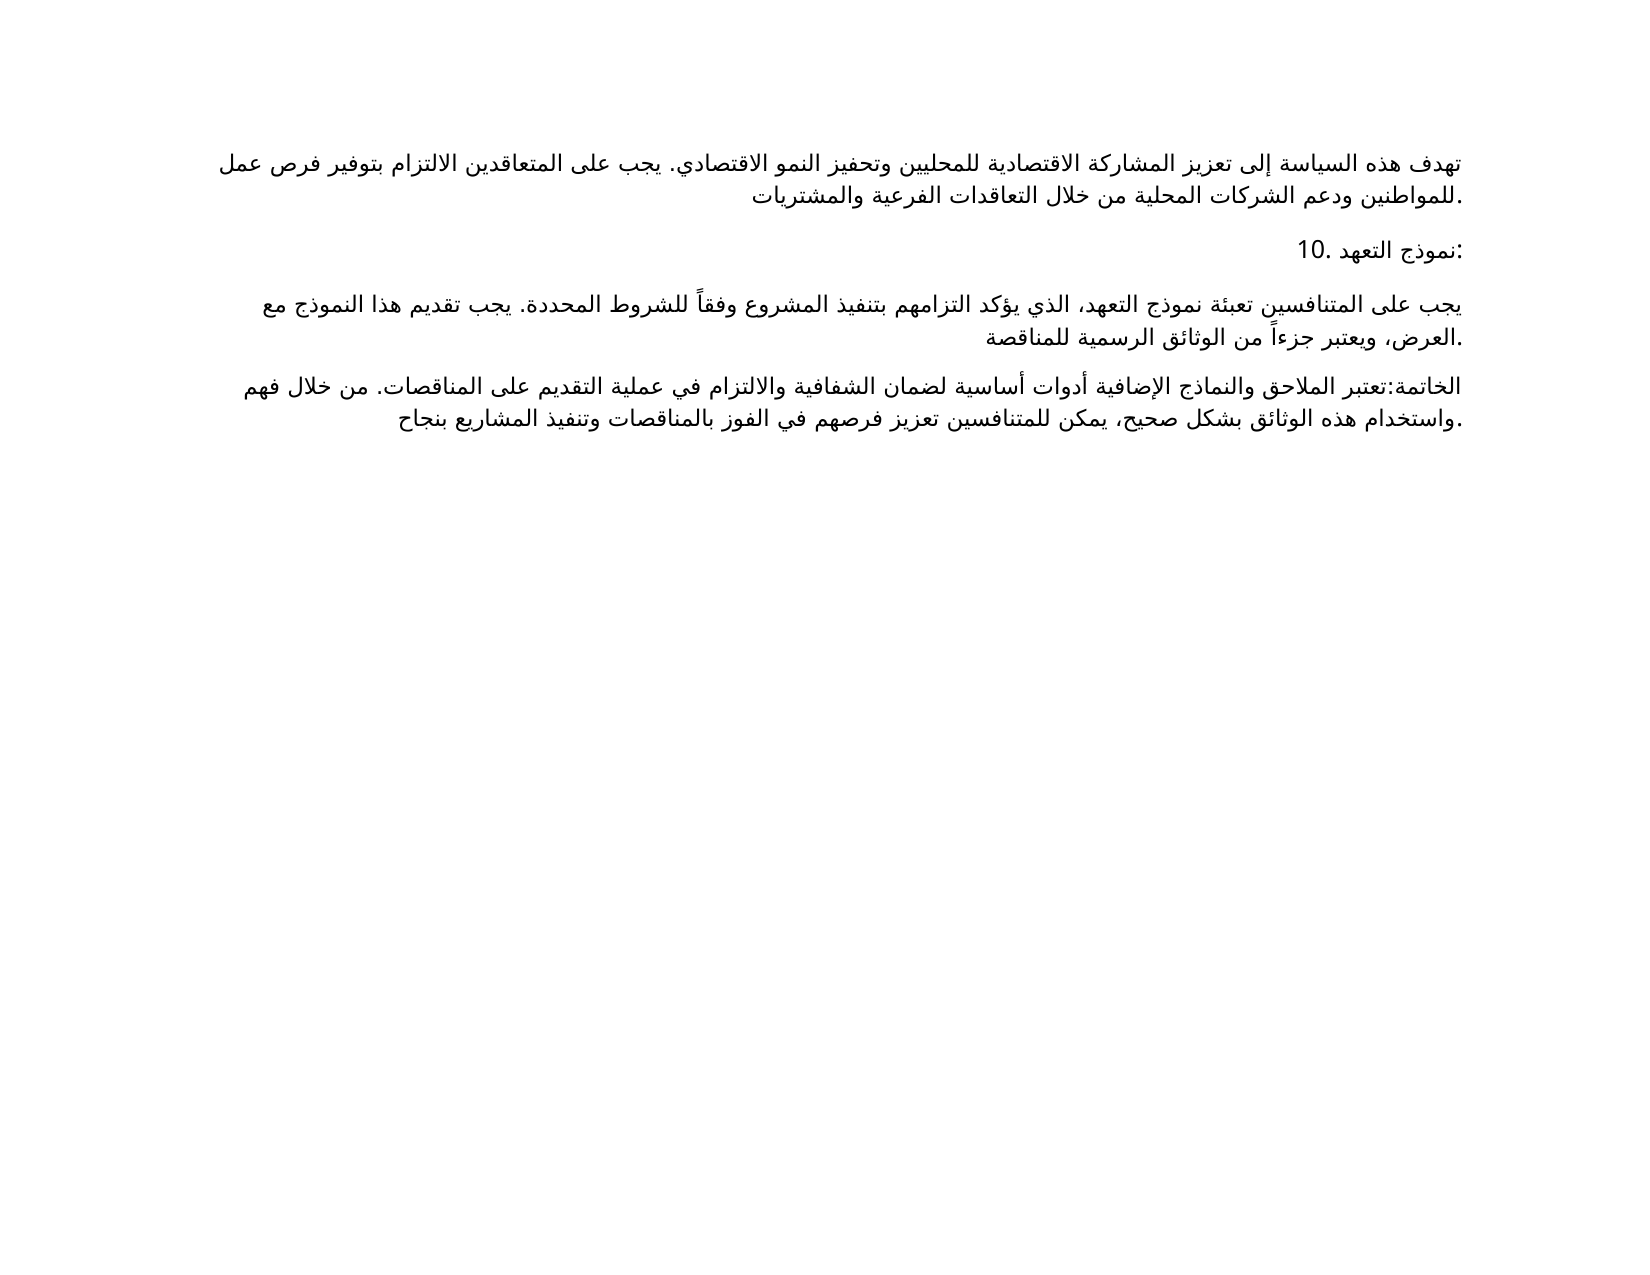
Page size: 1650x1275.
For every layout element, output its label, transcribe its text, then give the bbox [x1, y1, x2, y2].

text تهدف هذه السياسة إلى تعزيز المشاركة الاقتصادية للمحليين وتحفيز النمو الاقتصادي. يجب على المتعاقدين الالتزام بتوفير فرص عمل للمواطنين ودعم الشركات المحلية من خلال التعاقدات الفرعية والمشتريات. [187, 150, 1462, 211]
text 10. نموذج التعهد: [212, 232, 1462, 266]
text يجب على المتنافسين تعبئة نموذج التعهد، الذي يؤكد التزامهم بتنفيذ المشروع وفقاً للشروط المحددة. يجب تقديم هذا النموذج مع العرض، ويعتبر جزءاً من الوثائق الرسمية للمناقصة. [187, 292, 1462, 352]
text الخاتمة:تعتبر الملاحق والنماذج الإضافية أدوات أساسية لضمان الشفافية والالتزام في عملية التقديم على المناقصات. من خلال فهم واستخدام هذه الوثائق بشكل صحيح، يمكن للمتنافسين تعزيز فرصهم في الفوز بالمناقصات وتنفيذ المشاريع بنجاح. [187, 373, 1462, 434]
